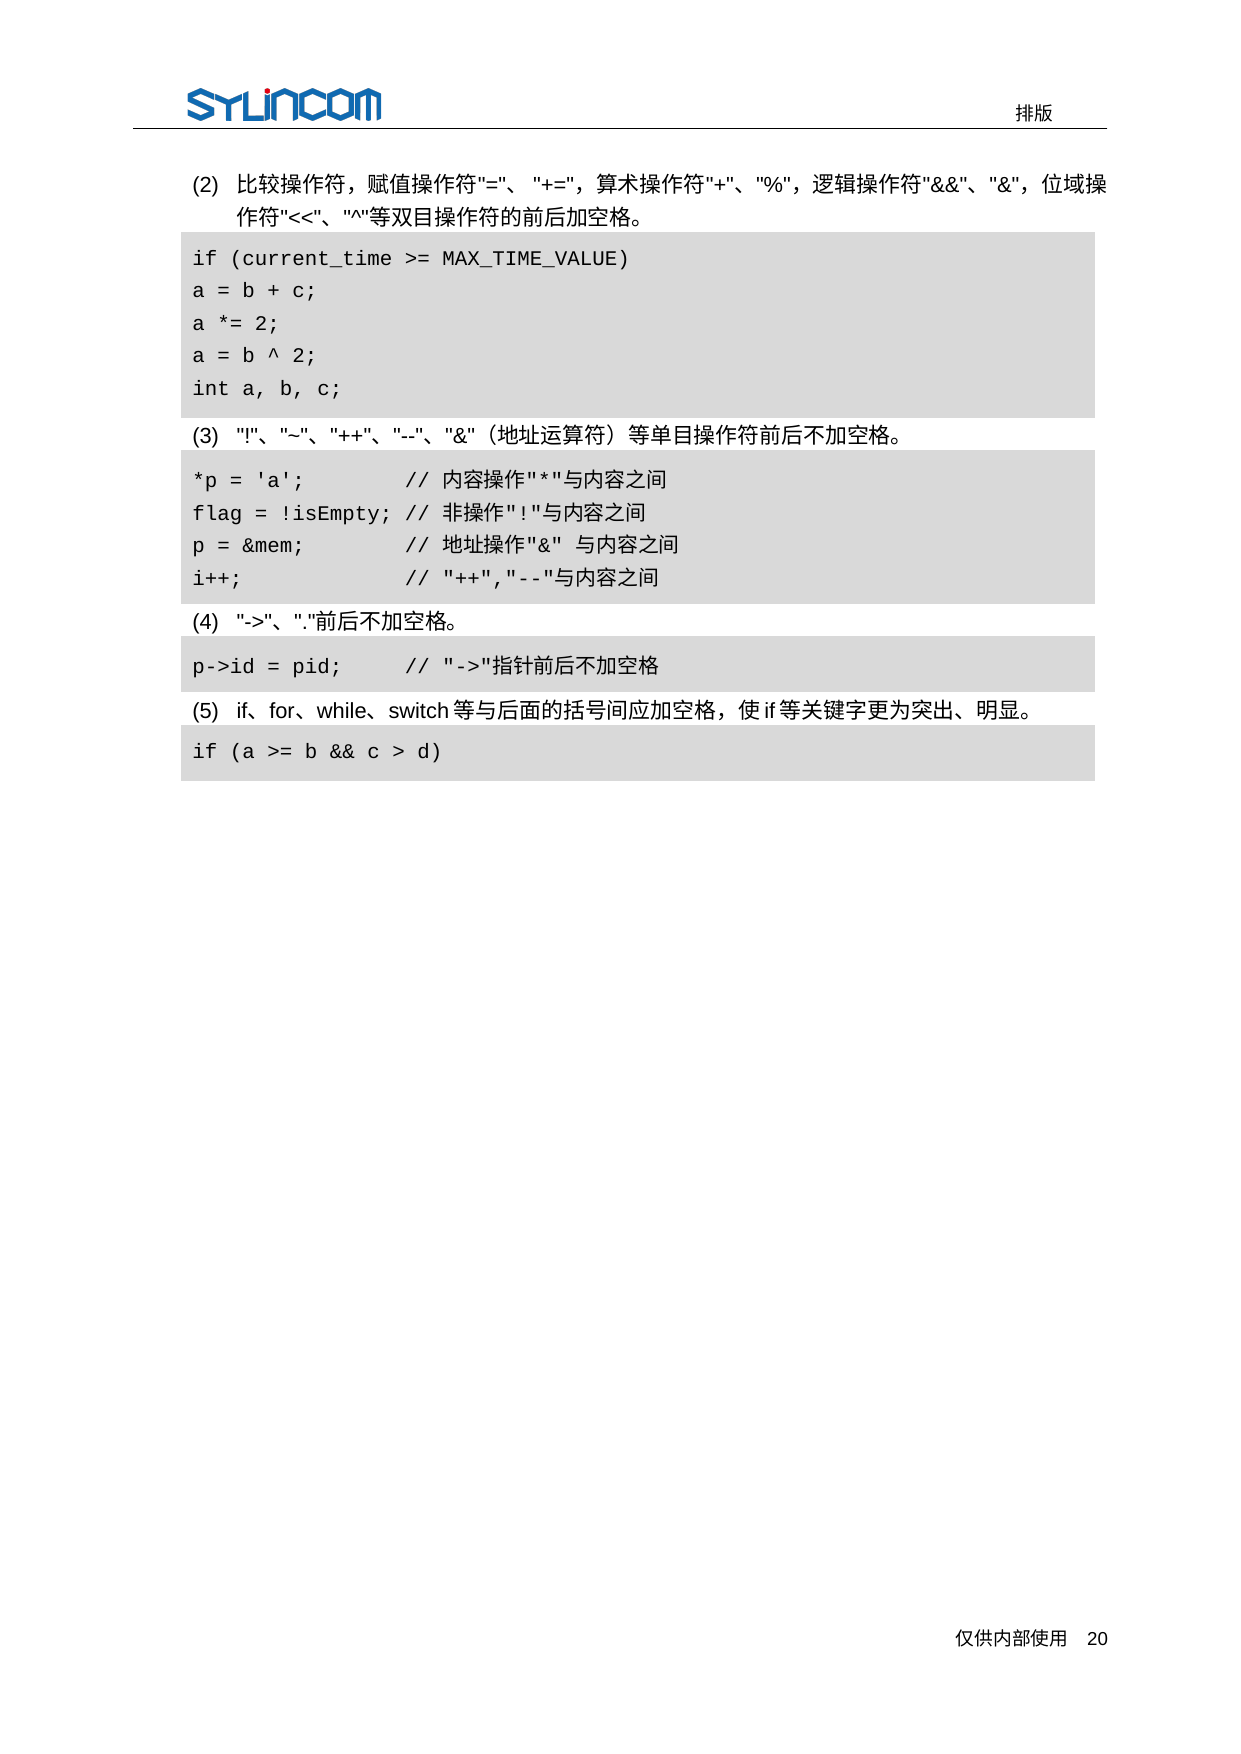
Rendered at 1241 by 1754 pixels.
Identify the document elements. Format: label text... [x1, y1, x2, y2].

table_header *p = 'a'; // 内容操作"*"与内容之间 flag = !isEmpty; // 非操作"!"与内容之间 p = &mem; // 地址操作"&" 与内容之间 i++; // "++","--"与内容之间 [181, 450, 1095, 604]
list 比较操作符，赋值操作符"="、 "+="，算术操作符"+"、"%"，逻辑操作符"&&"、"&"，位域操作符"<<"、"^"等双目操作符的前后加空格。 [192, 167, 1107, 232]
table_header if (current_time >= MAX_TIME_VALUE) a = b + c; a *= 2; a = b ^ 2; int a, b, c; [181, 232, 1095, 418]
list "->"、"."前后不加空格。 [192, 604, 1107, 636]
picture [187, 88, 382, 121]
list if、for、while、switch等与后面的括号间应加空格，使if等关键字更为突出、明显。 [192, 692, 1107, 725]
table_header if (a >= b && c > d) [181, 725, 1095, 781]
table_header p->id = pid; // "->"指针前后不加空格 [181, 636, 1095, 692]
list "!"、"~"、"++"、"--"、"&"（地址运算符）等单目操作符前后不加空格。 [192, 418, 1107, 450]
